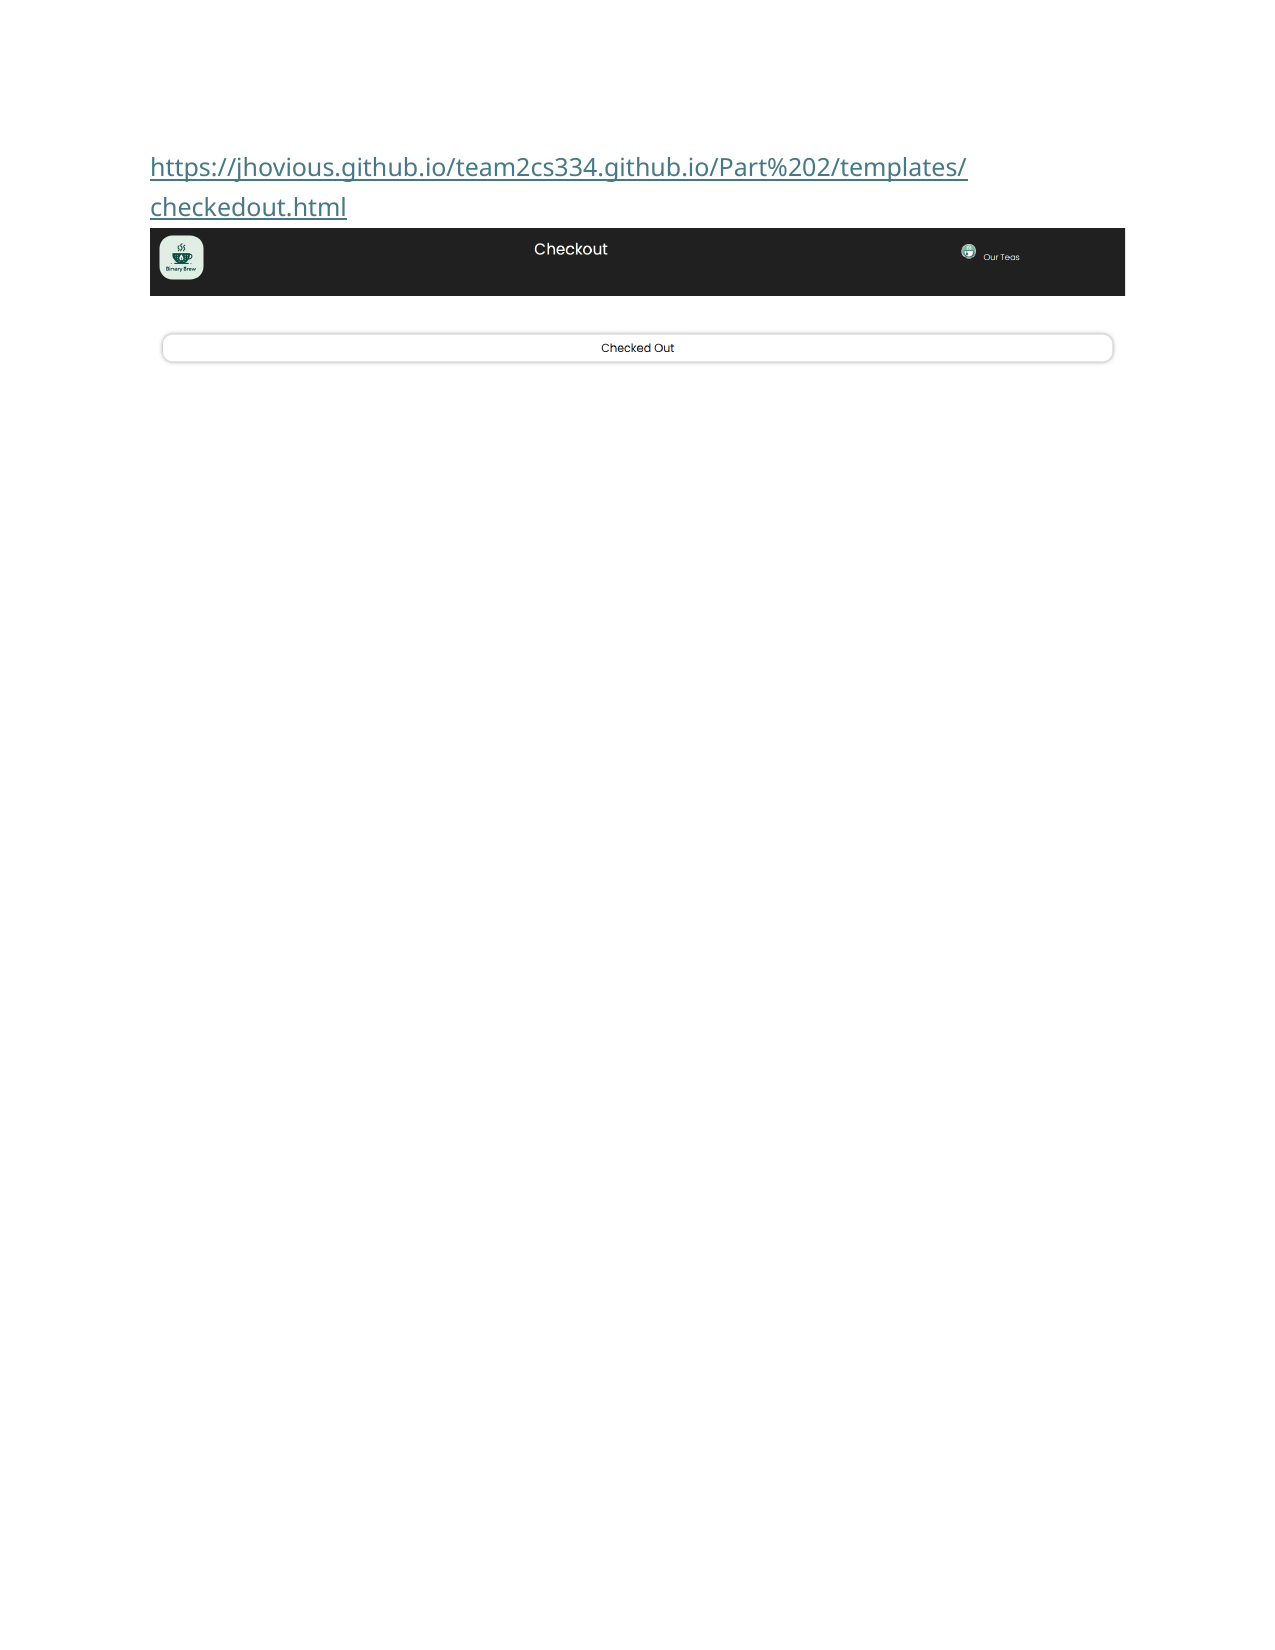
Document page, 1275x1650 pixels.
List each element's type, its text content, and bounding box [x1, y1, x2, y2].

picture [150, 228, 1125, 386]
text https://jhovious.github.io/team2cs334.github.io/Part%202/templates/checkedout.html [150, 150, 1125, 228]
